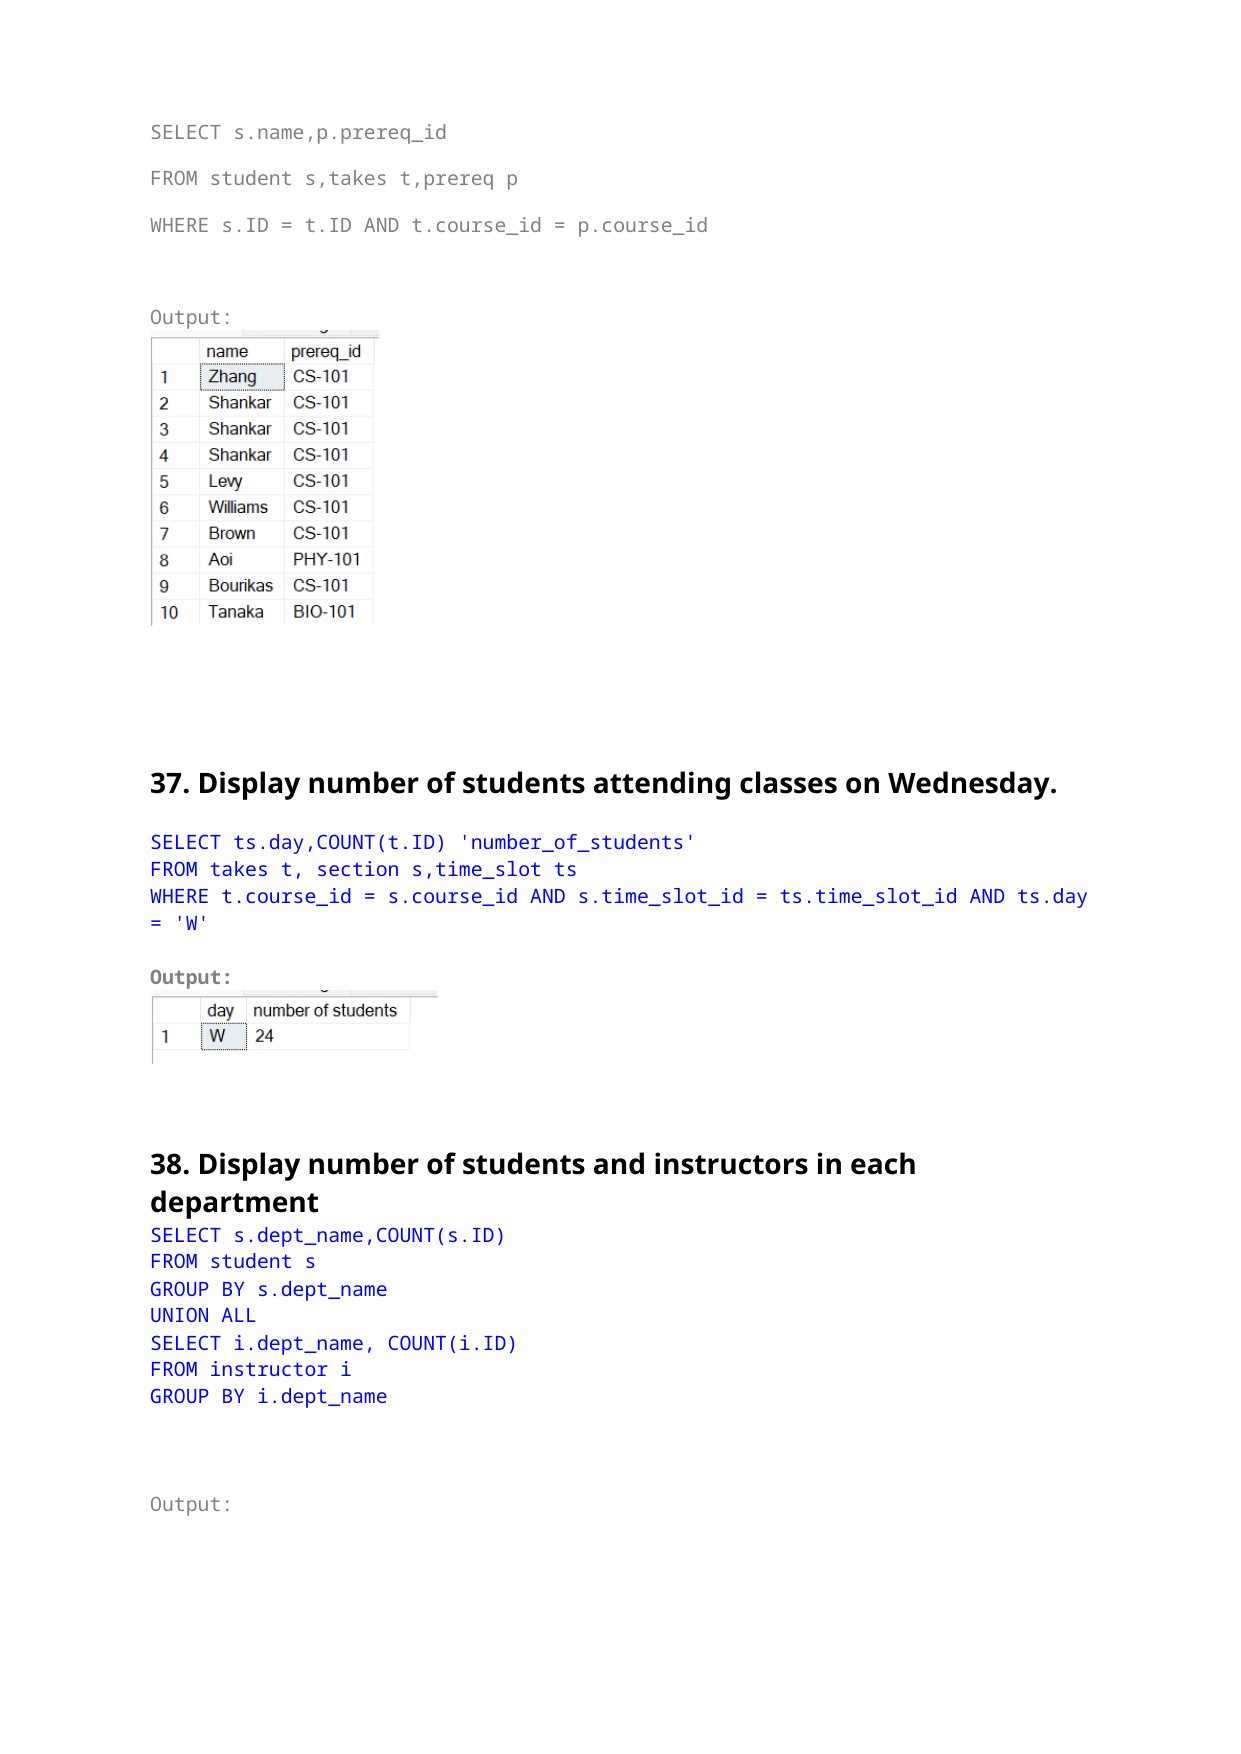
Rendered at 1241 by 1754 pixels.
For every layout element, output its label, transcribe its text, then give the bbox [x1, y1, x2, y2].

text SELECT s.dept_name,COUNT(s.ID) [150, 1221, 1090, 1248]
subtitle FROM student s,takes t,prereq p [150, 164, 1090, 192]
text WHERE t.course_id = s.course_id AND s.time_slot_id = ts.time_slot_id AND ts.day = 'W' [150, 882, 1090, 936]
picture [150, 330, 380, 626]
text GROUP BY s.dept_name [150, 1275, 1090, 1302]
text FROM takes t, section s,time_slot ts [150, 855, 1090, 882]
subtitle 37. Display number of students attending classes on Wednesday. [150, 763, 1090, 801]
text GROUP BY i.dept_name [150, 1383, 1090, 1410]
text SELECT ts.day,COUNT(t.ID) 'number_of_students' [150, 828, 1090, 855]
text SELECT i.dept_name, COUNT(i.ID) [150, 1329, 1090, 1356]
text UNION ALL [150, 1302, 1090, 1329]
text FROM instructor i [150, 1356, 1090, 1383]
subtitle SELECT s.name,p.prereq_id [150, 118, 1090, 145]
text Output: [150, 1491, 1090, 1518]
subtitle 38. Display number of students and instructors in each department [150, 1144, 1090, 1221]
subtitle WHERE s.ID = t.ID AND t.course_id = p.course_id [150, 211, 1090, 238]
text Output: [150, 963, 1090, 990]
text FROM student s [150, 1248, 1090, 1275]
subtitle Output: [150, 304, 1090, 331]
picture [150, 990, 438, 1064]
